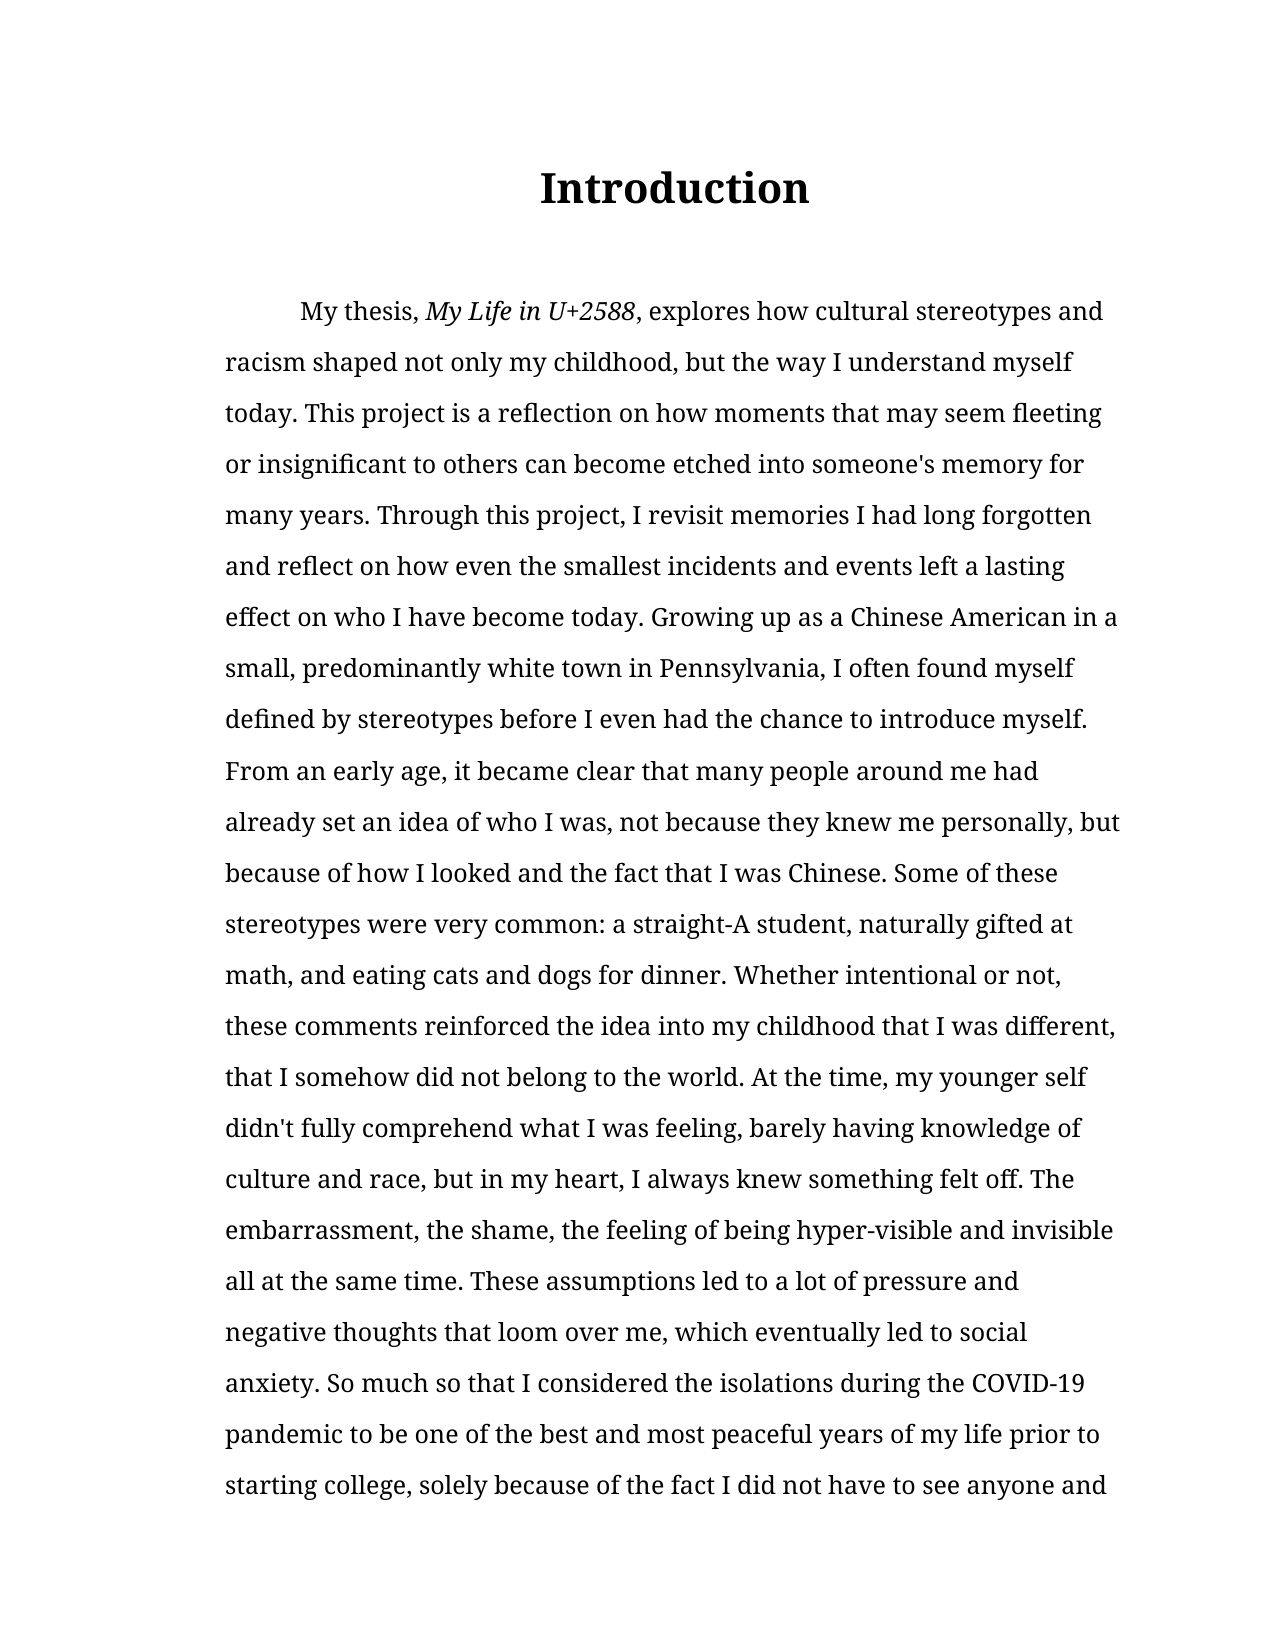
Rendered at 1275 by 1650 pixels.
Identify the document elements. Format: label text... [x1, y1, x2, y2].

subtitle Introduction [225, 159, 1125, 216]
